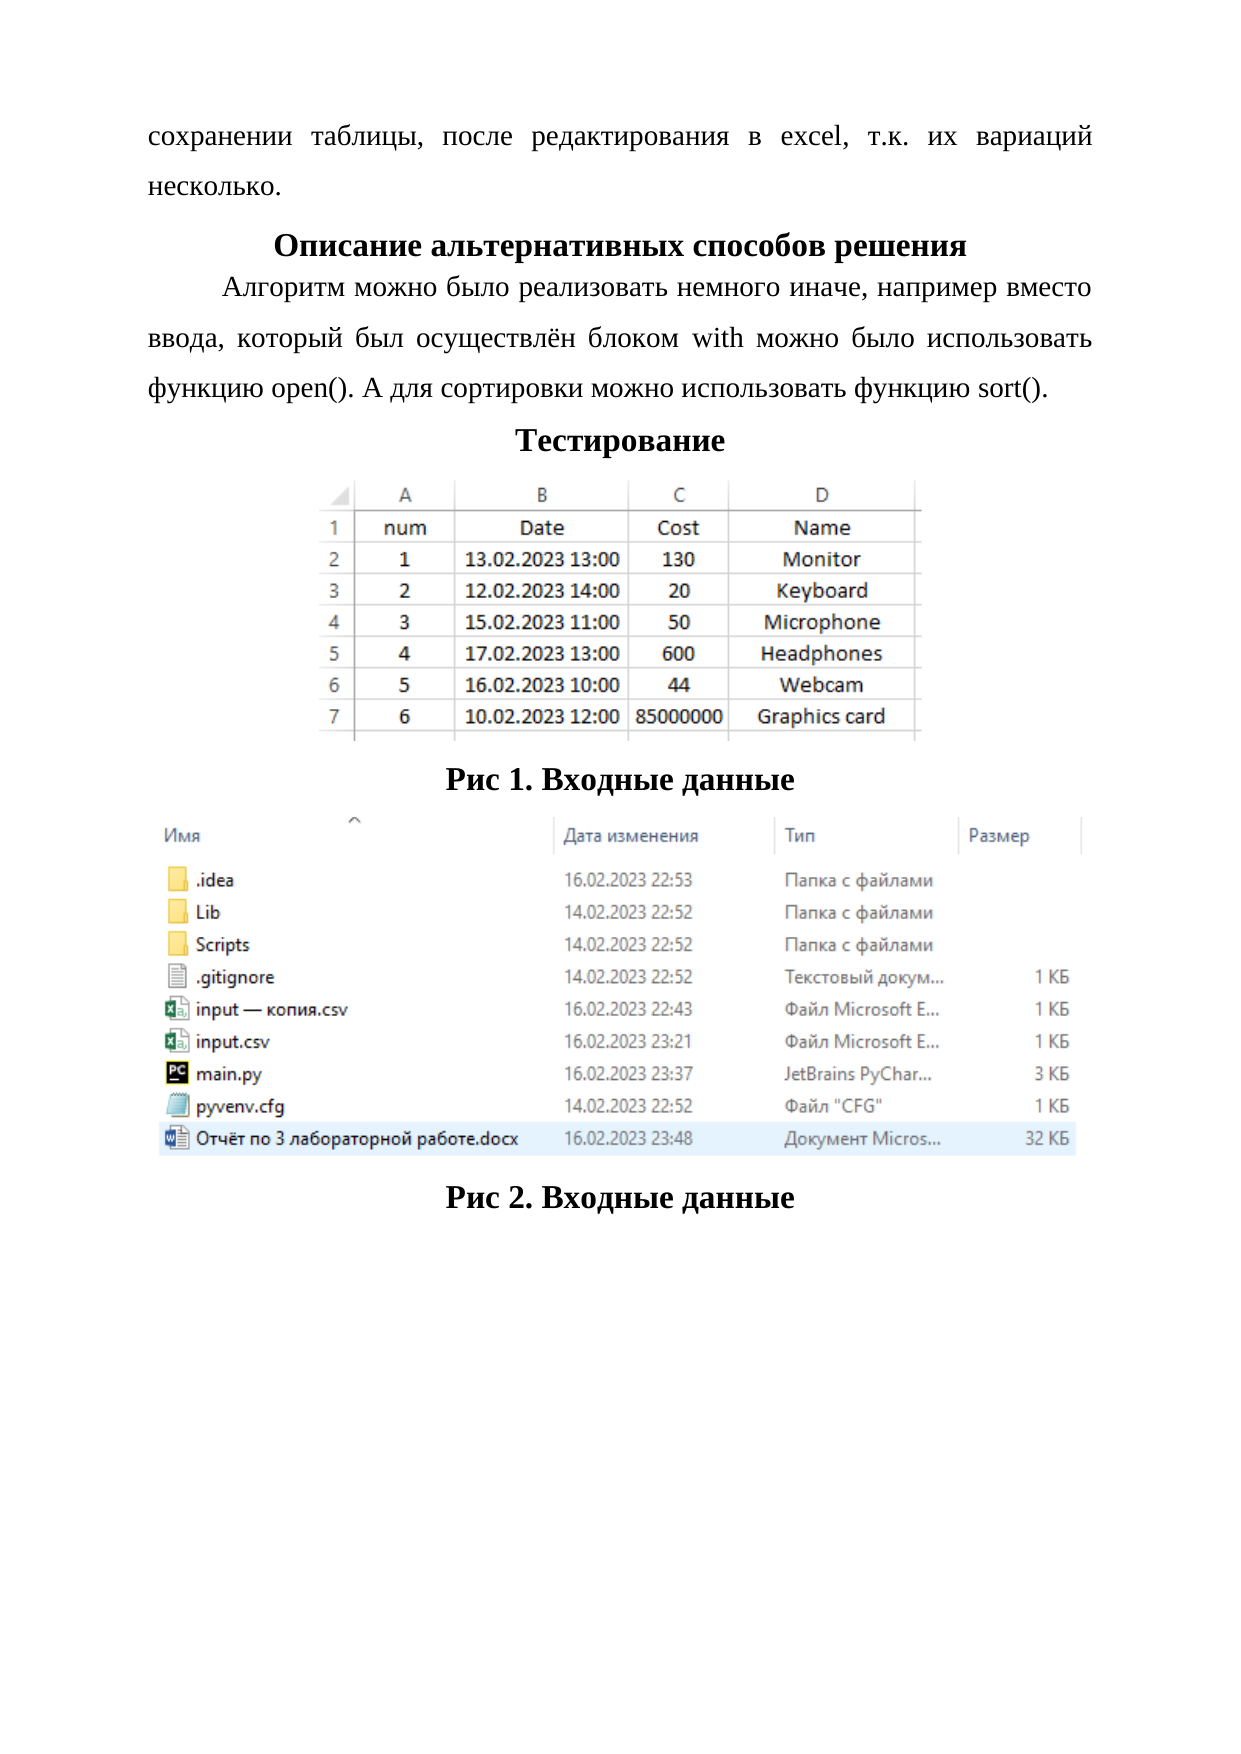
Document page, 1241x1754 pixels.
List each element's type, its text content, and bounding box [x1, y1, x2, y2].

picture [318, 478, 922, 741]
text Алгоритм можно было реализовать немного иначе, например вместо ввода, который был осуществлён блоком with можно было использовать функцию open(). А для сортировки можно использовать функцию sort(). [148, 269, 1092, 404]
text Рис 1. Входные данные [148, 759, 1092, 798]
picture [147, 817, 1093, 1159]
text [148, 118, 1092, 202]
text Тестирование [148, 421, 1092, 459]
text Рис 2. Входные данные [148, 1178, 1092, 1216]
text Описание альтернативных способов решения [148, 225, 1092, 263]
